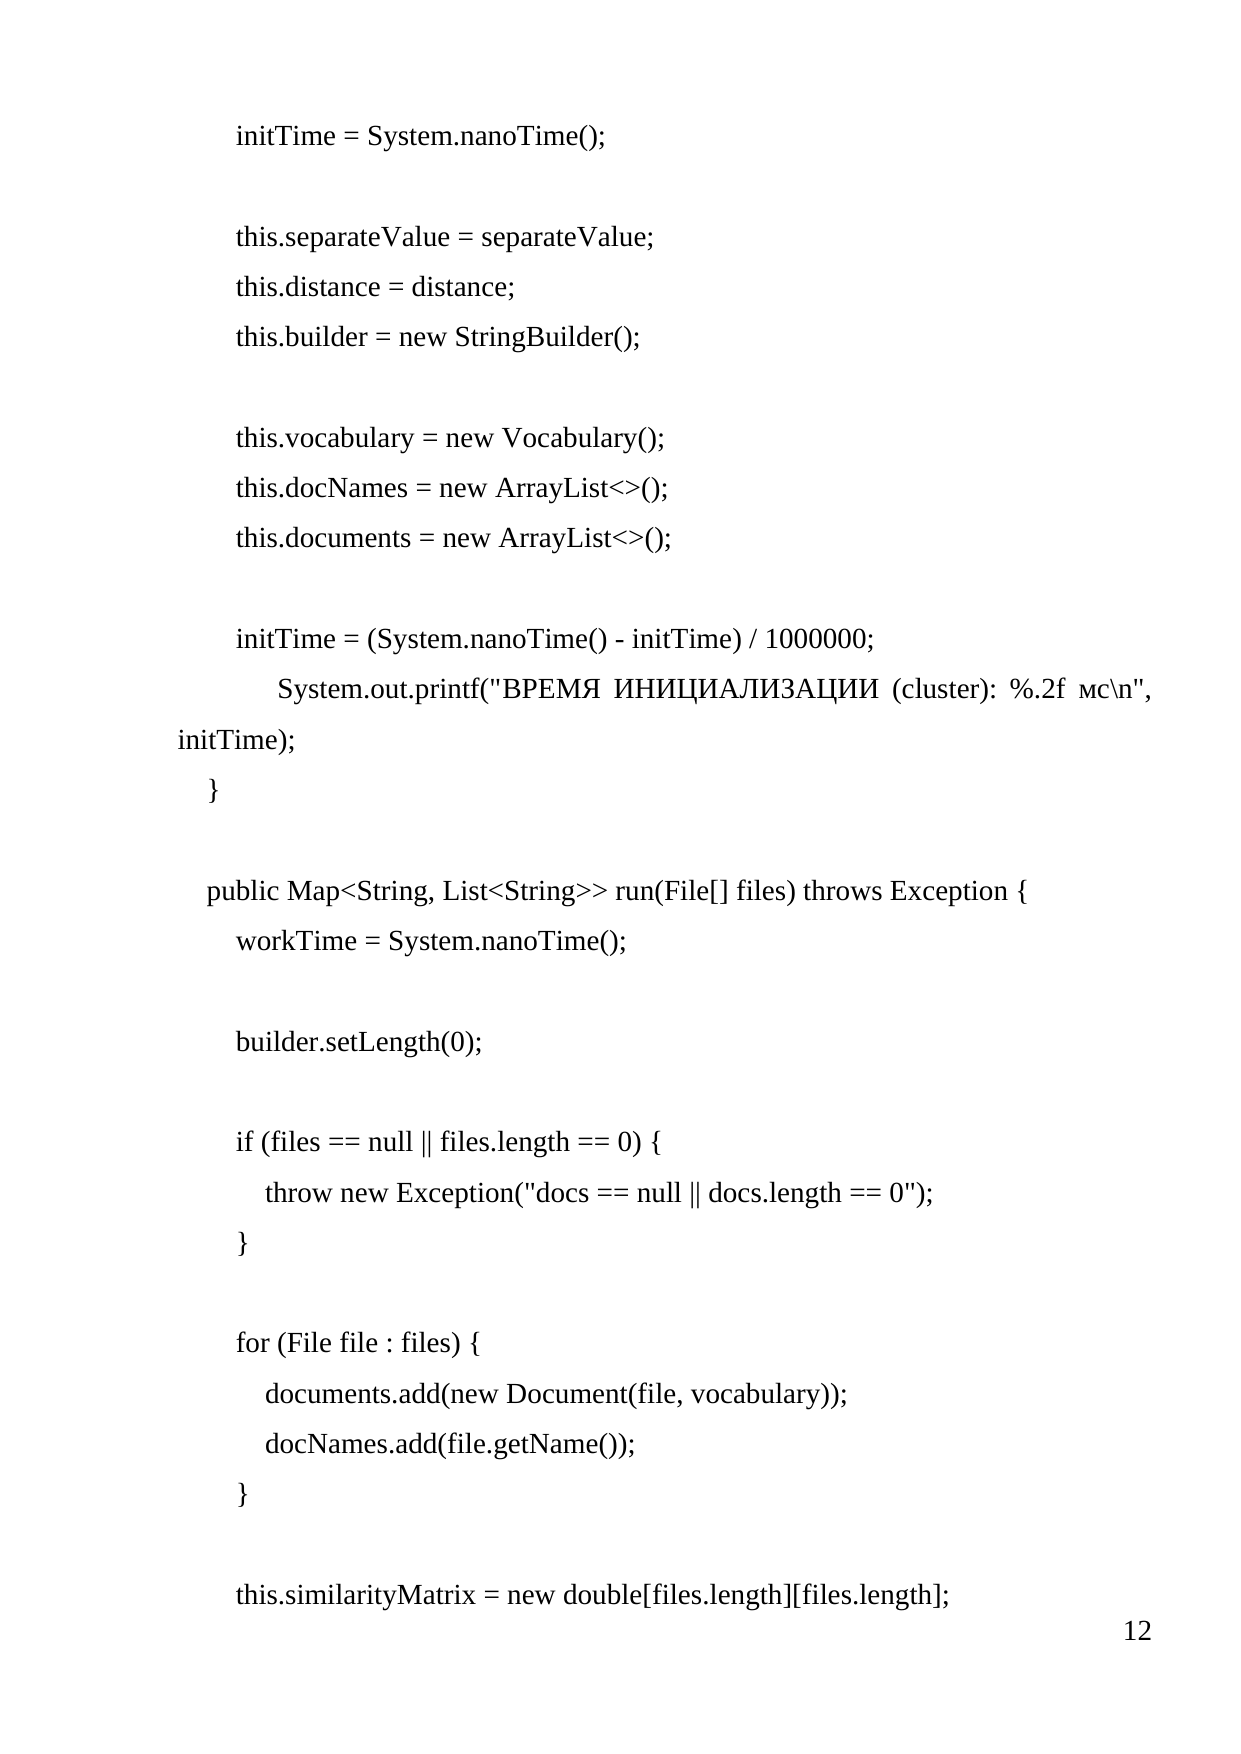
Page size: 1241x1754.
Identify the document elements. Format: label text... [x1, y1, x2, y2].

text throw new Exception("docs == null || docs.length == 0"); [177, 1175, 1152, 1208]
text System.out.printf("ВРЕМЯ ИНИЦИАЛИЗАЦИИ (cluster): %.2f мс\n", initTime); [177, 672, 1152, 755]
text this.vocabulary = new Vocabulary(); [177, 420, 1152, 453]
text builder.setLength(0); [177, 1024, 1152, 1057]
text for (File file : files) { [177, 1326, 1152, 1359]
text this.docNames = new ArrayList<>(); [177, 470, 1152, 504]
text } [177, 772, 1152, 806]
text docNames.add(file.getName()); [177, 1426, 1152, 1460]
text } [177, 1225, 1152, 1258]
text this.similarityMatrix = new double[files.length][files.length]; [177, 1577, 1152, 1611]
text if (files == null || files.length == 0) { [177, 1124, 1152, 1158]
text this.builder = new StringBuilder(); [177, 319, 1152, 353]
text workTime = System.nanoTime(); [177, 923, 1152, 957]
text initTime = (System.nanoTime() - initTime) / 1000000; [177, 621, 1152, 655]
text public Map<String, List<String>> run(File[] files) throws Exception { [177, 873, 1152, 906]
text this.distance = distance; [177, 269, 1152, 303]
text this.separateValue = separateValue; [177, 219, 1152, 252]
text initTime = System.nanoTime(); [177, 118, 1152, 152]
text this.documents = new ArrayList<>(); [177, 521, 1152, 554]
text documents.add(new Document(file, vocabulary)); [177, 1376, 1152, 1409]
text } [177, 1477, 1152, 1510]
